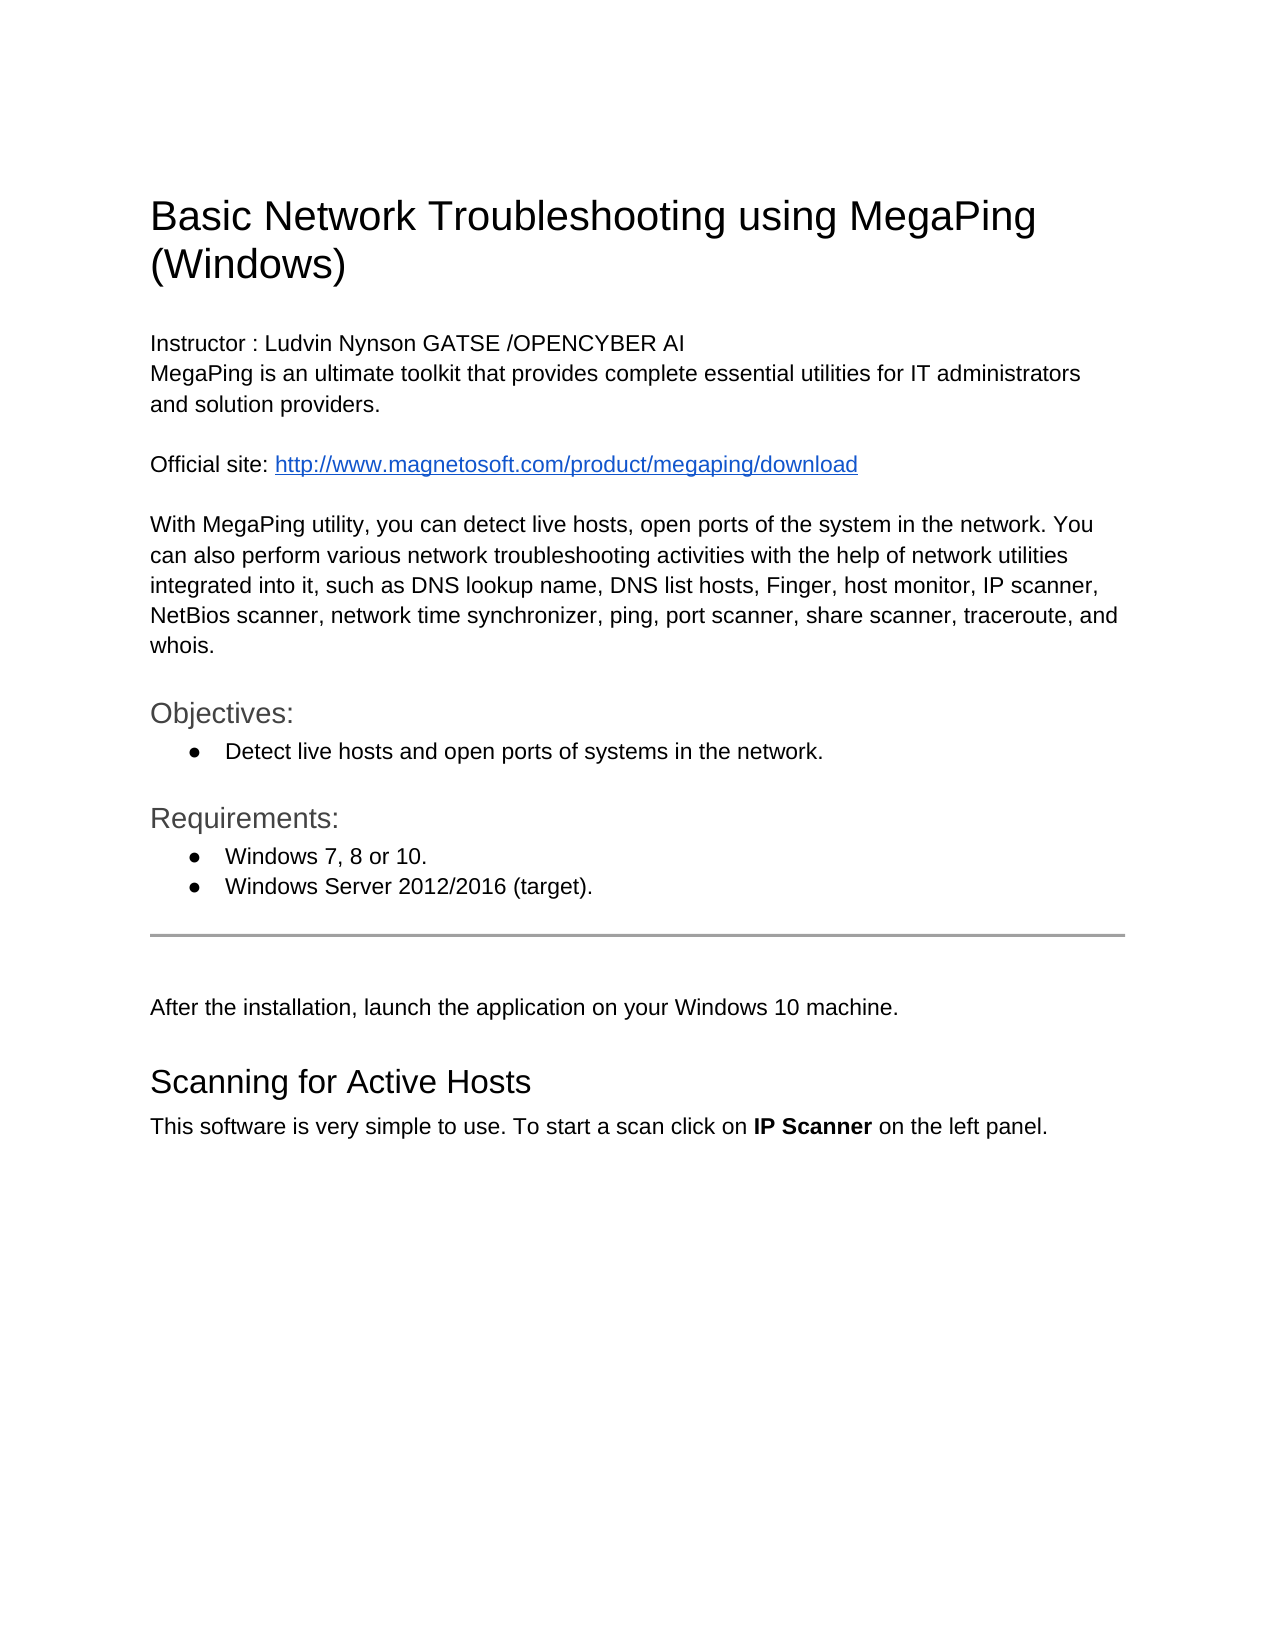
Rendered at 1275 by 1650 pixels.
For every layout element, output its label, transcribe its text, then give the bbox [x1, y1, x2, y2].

subtitle Basic Network Troubleshooting using MegaPing (Windows) [150, 192, 1125, 287]
text Instructor : Ludvin Nynson GATSE /OPENCYBER AI [150, 330, 1125, 357]
list Windows Server 2012/2016 (target). [187, 873, 1125, 900]
list Windows 7, 8 or 10. [187, 843, 1125, 869]
text After the installation, launch the application on your Windows 10 machine. [150, 994, 1125, 1021]
text This software is very simple to use. To start a scan click on IP Scanner on the left panel. [150, 1113, 1125, 1139]
list Detect live hosts and open ports of systems in the network. [187, 738, 1125, 764]
subtitle Objectives: [150, 696, 1125, 729]
subtitle Scanning for Active Hosts [150, 1062, 1125, 1100]
text MegaPing is an ultimate toolkit that provides complete essential utilities for IT administrators and solution providers. [150, 360, 1125, 417]
text With MegaPing utility, you can detect live hosts, open ports of the system in the network. You can also perform various network troubleshooting activities with the help of network utilities integrated into it, such as DNS lookup name, DNS list hosts, Finger, host monitor, IP scanner, NetBios scanner, network time synchronizer, ping, port scanner, share scanner, traceroute, and whois. [150, 511, 1125, 659]
subtitle Requirements: [150, 801, 1125, 835]
text Official site: http://www.magnetosoft.com/product/megaping/download [150, 451, 1125, 477]
